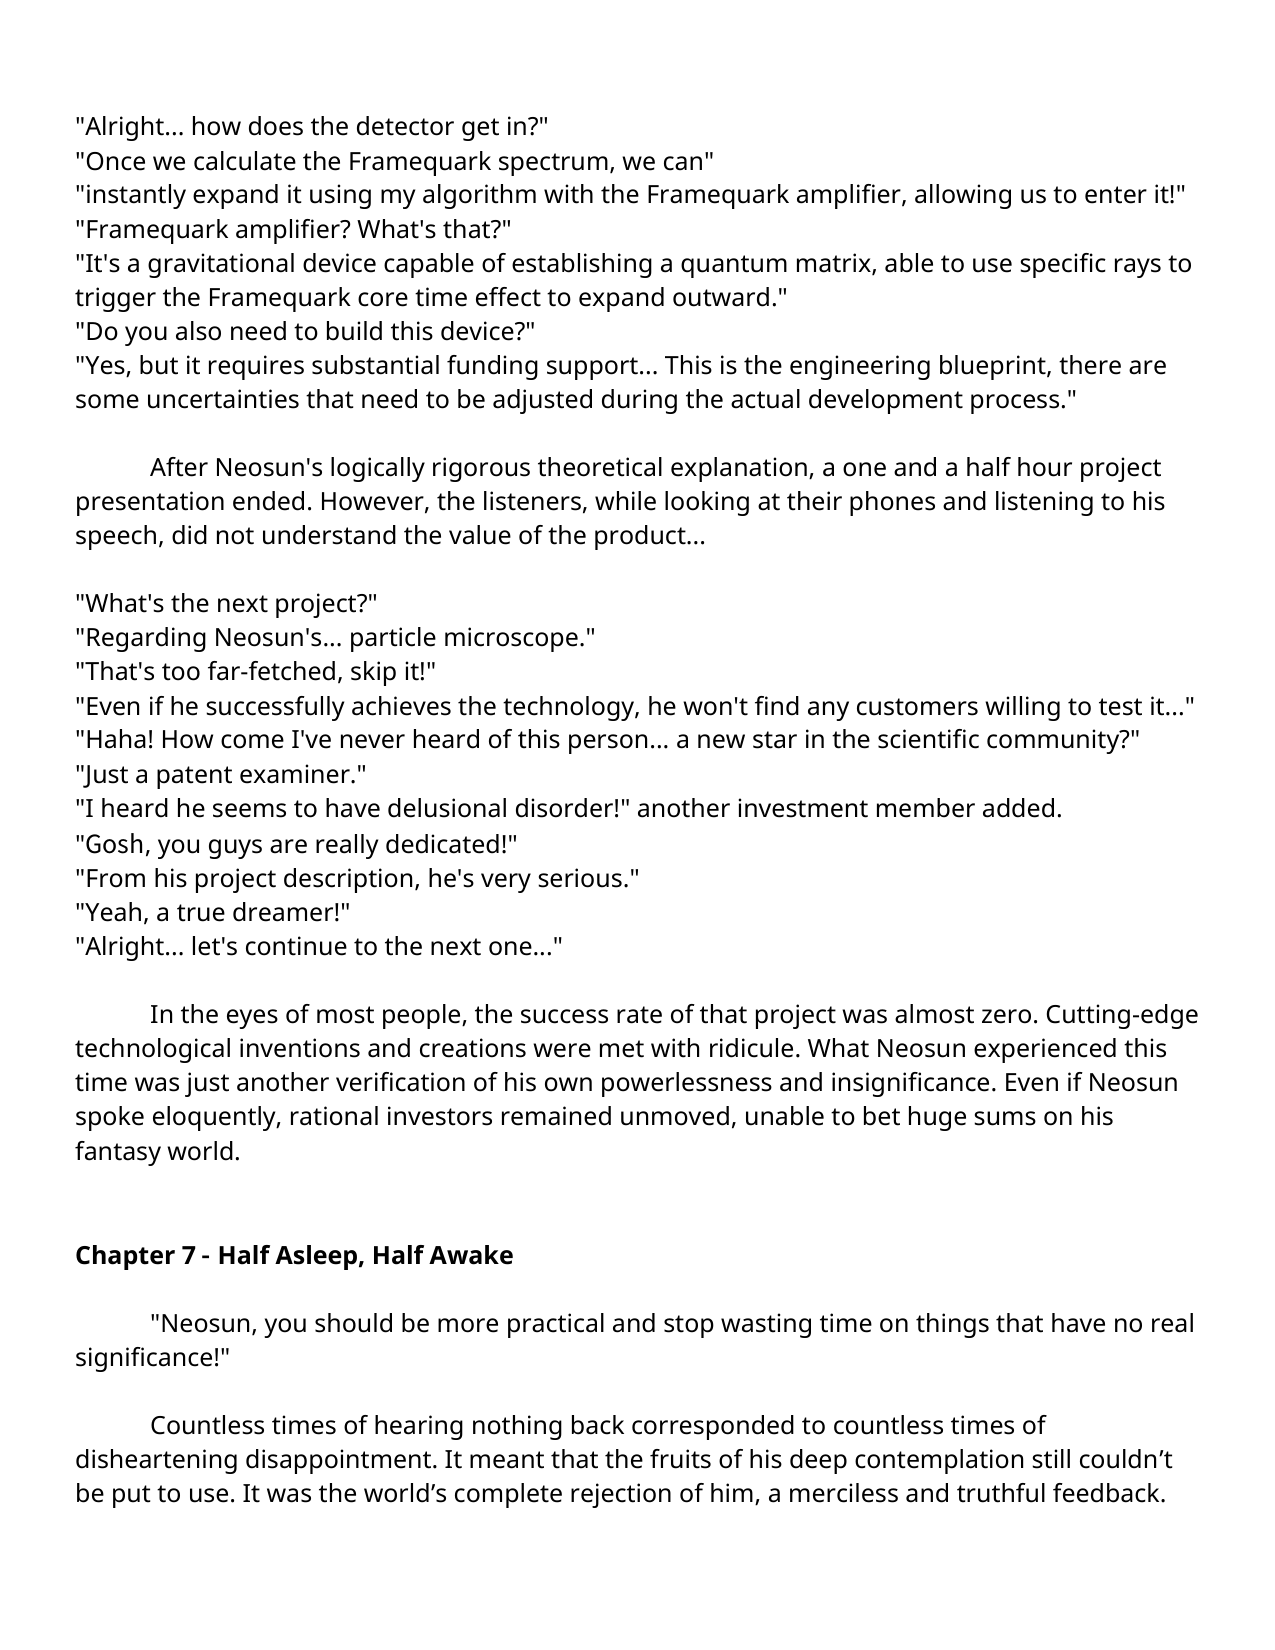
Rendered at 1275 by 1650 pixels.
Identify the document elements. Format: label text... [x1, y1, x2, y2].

text "Alright... let's continue to the next one..." [75, 929, 1200, 963]
text "Neosun, you should be more practical and stop wasting time on things that have no real significance!" [75, 1272, 1200, 1374]
text After Neosun's logically rigorous theoretical explanation, a one and a half hour project presentation ended. However, the listeners, while looking at their phones and listening to his speech, did not understand the value of the product... [75, 450, 1200, 552]
text "What's the next project?" [75, 586, 1200, 620]
text "instantly expand it using my algorithm with the Framequark amplifier, allowing us to enter it!" [75, 177, 1200, 211]
text "From his project description, he's very serious." [75, 861, 1200, 895]
text "Framequark amplifier? What's that?" [75, 211, 1200, 245]
text "Once we calculate the Framequark spectrum, we can" [75, 143, 1200, 177]
text "It's a gravitational device capable of establishing a quantum matrix, able to use specific rays to trigger the Framequark core time effect to expand outward." [75, 245, 1200, 313]
text "Regarding Neosun's... particle microscope." [75, 620, 1200, 654]
text "Alright... how does the detector get in?" [75, 109, 1200, 143]
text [75, 1408, 1200, 1510]
text "Just a patent examiner." [75, 756, 1200, 790]
text "I heard he seems to have delusional disorder!" another investment member added. [75, 790, 1200, 824]
text "Haha! How come I've never heard of this person... a new star in the scientific community?" [75, 722, 1200, 756]
text Chapter 7 - Half Asleep, Half Awake [75, 1235, 1200, 1272]
text In the eyes of most people, the success rate of that project was almost zero. Cutting-edge technological inventions and creations were met with ridicule. What Neosun experienced this time was just another verification of his own powerlessness and insignificance. Even if Neosun spoke eloquently, rational investors remained unmoved, unable to bet huge sums on his fantasy world. [75, 997, 1200, 1167]
text "Do you also need to build this device?" [75, 313, 1200, 347]
text "Even if he successfully achieves the technology, he won't find any customers willing to test it..." [75, 688, 1200, 722]
text "Yes, but it requires substantial funding support... This is the engineering blueprint, there are some uncertainties that need to be adjusted during the actual development process." [75, 347, 1200, 416]
text "Yeah, a true dreamer!" [75, 895, 1200, 929]
text "That's too far-fetched, skip it!" [75, 654, 1200, 688]
text "Gosh, you guys are really dedicated!" [75, 824, 1200, 861]
